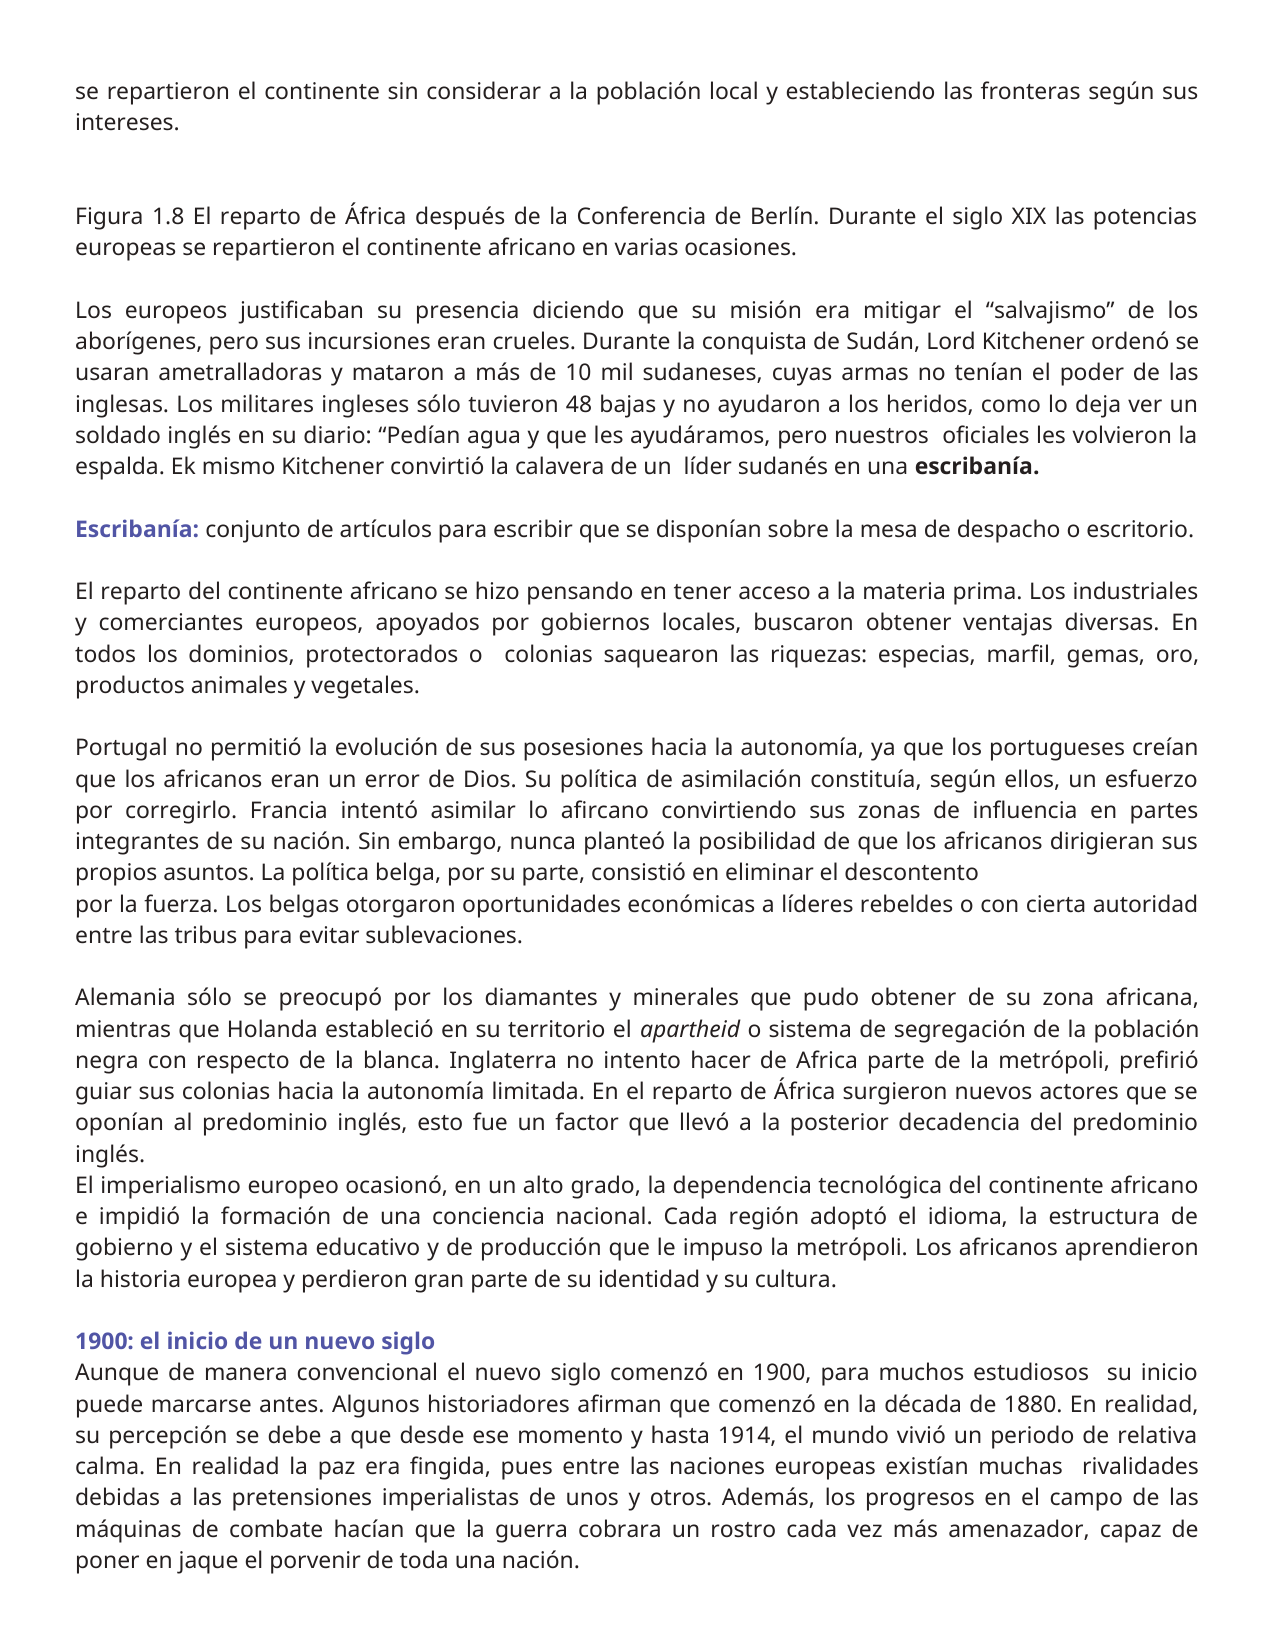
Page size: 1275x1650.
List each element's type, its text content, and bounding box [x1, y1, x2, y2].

text El imperialismo europeo ocasionó, en un alto grado, la dependencia tecnológica del continente africano e impidió la formación de una conciencia nacional. Cada región adoptó el idioma, la estructura de gobierno y el sistema educativo y de producción que le impuso la metrópoli. Los africanos aprendieron la historia europea y perdieron gran parte de su identidad y su cultura. [75, 1169, 1200, 1294]
text Alemania sólo se preocupó por los diamantes y minerales que pudo obtener de su zona africana, mientras que Holanda estableció en su territorio el apartheid o sistema de segregación de la población negra con respecto de la blanca. Inglaterra no intento hacer de Africa parte de la metrópoli, prefirió guiar sus colonias hacia la autonomía limitada. En el reparto de África surgieron nuevos actores que se oponían al predominio inglés, esto fue un factor que llevó a la posterior decadencia del predominio inglés. [75, 981, 1200, 1169]
text Escribanía: conjunto de artículos para escribir que se disponían sobre la mesa de despacho o escritorio. [75, 512, 1200, 544]
text Portugal no permitió la evolución de sus posesiones hacia la autonomía, ya que los portugueses creían que los africanos eran un error de Dios. Su política de asimilación constituía, según ellos, un esfuerzo por corregirlo. Francia intentó asimilar lo afircano convirtiendo sus zonas de influencia en partes integrantes de su nación. Sin embargo, nunca planteó la posibilidad de que los africanos dirigieran sus propios asuntos. La política belga, por su parte, consistió en eliminar el descontento [75, 731, 1200, 887]
text 1900: el inicio de un nuevo siglo [75, 1325, 1200, 1356]
text El reparto del continente africano se hizo pensando en tener acceso a la materia prima. Los industriales y comerciantes europeos, apoyados por gobiernos locales, buscaron obtener ventajas diversas. En todos los dominios, protectorados o colonias saquearon las riquezas: especias, marfil, gemas, oro, productos animales y vegetales. [75, 575, 1200, 700]
text Aunque de manera convencional el nuevo siglo comenzó en 1900, para muchos estudiosos su inicio puede marcarse antes. Algunos historiadores afirman que comenzó en la década de 1880. En realidad, su percepción se debe a que desde ese momento y hasta 1914, el mundo vivió un periodo de relativa calma. En realidad la paz era fingida, pues entre las naciones europeas existían muchas rivalidades debidas a las pretensiones imperialistas de unos y otros. Además, los progresos en el campo de las máquinas de combate hacían que la guerra cobrara un rostro cada vez más amenazador, capaz de poner en jaque el porvenir de toda una nación. [75, 1356, 1200, 1575]
text por la fuerza. Los belgas otorgaron oportunidades económicas a líderes rebeldes o con cierta autoridad entre las tribus para evitar sublevaciones. [75, 887, 1200, 950]
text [75, 75, 1200, 137]
text Figura 1.8 El reparto de África después de la Conferencia de Berlín. Durante el siglo XIX las potencias europeas se repartieron el continente africano en varias ocasiones. [75, 200, 1200, 262]
text Los europeos justificaban su presencia diciendo que su misión era mitigar el “salvajismo” de los aborígenes, pero sus incursiones eran crueles. Durante la conquista de Sudán, Lord Kitchener ordenó se usaran ametralladoras y mataron a más de 10 mil sudaneses, cuyas armas no tenían el poder de las inglesas. Los militares ingleses sólo tuvieron 48 bajas y no ayudaron a los heridos, como lo deja ver un soldado inglés en su diario: “Pedían agua y que les ayudáramos, pero nuestros oficiales les volvieron la espalda. Ek mismo Kitchener convirtió la calavera de un líder sudanés en una escribanía. [75, 294, 1200, 481]
